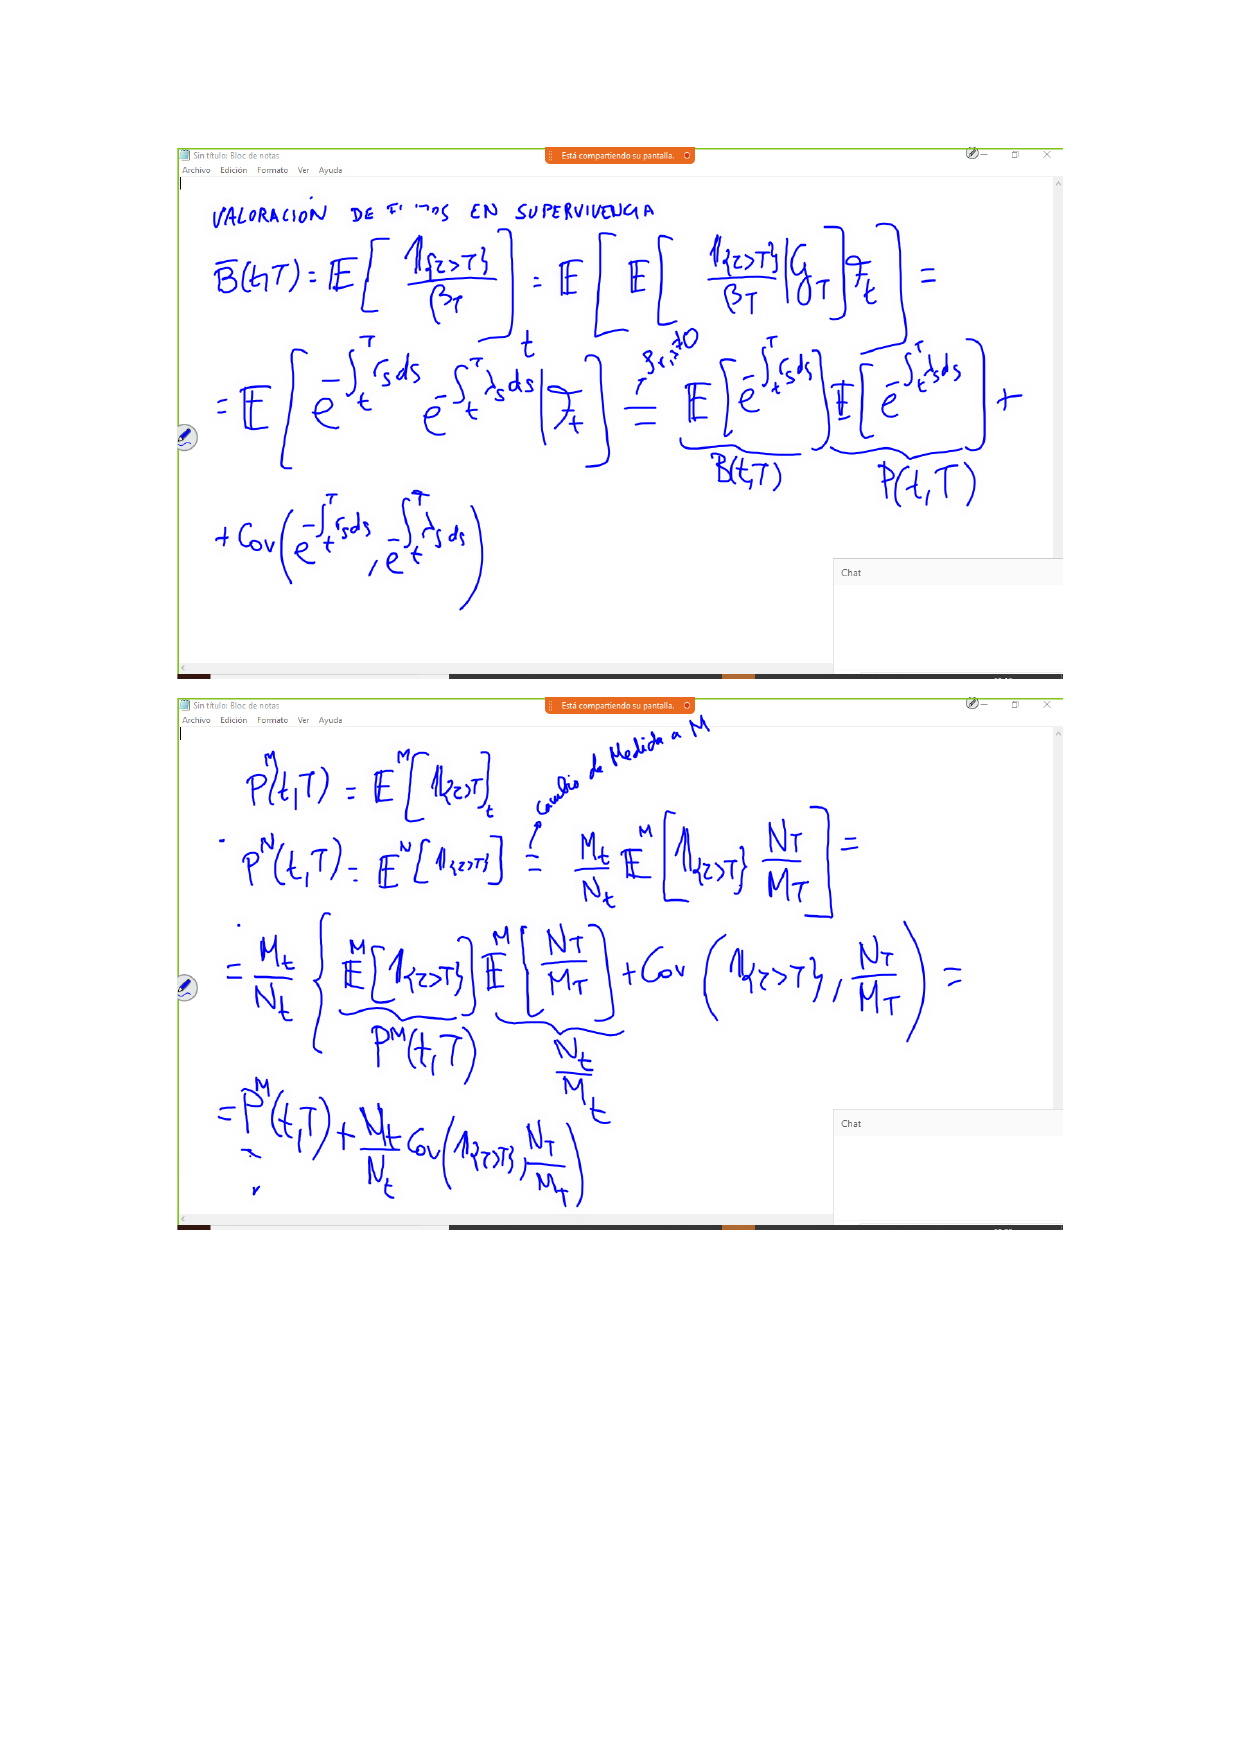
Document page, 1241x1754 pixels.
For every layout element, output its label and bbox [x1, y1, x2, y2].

picture [177, 697, 1063, 1230]
picture [177, 147, 1063, 679]
